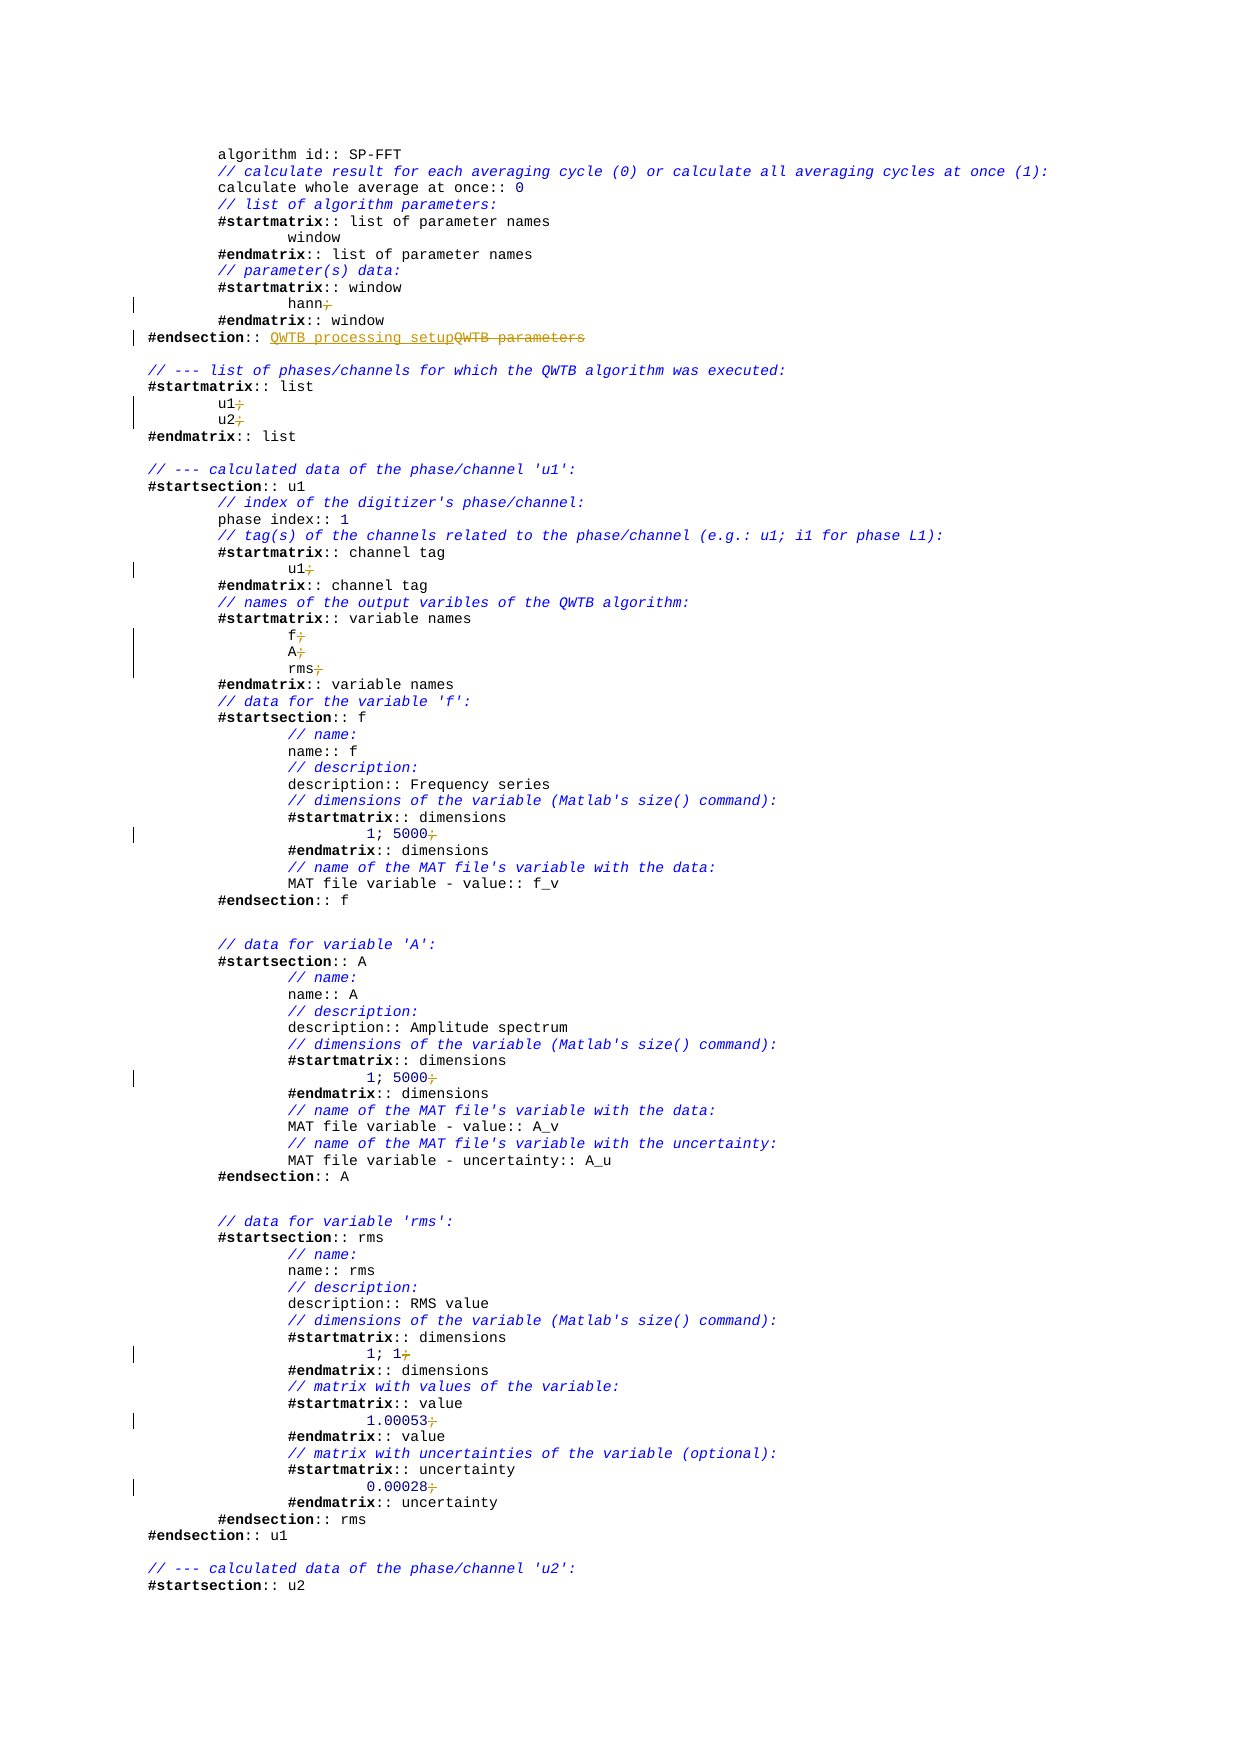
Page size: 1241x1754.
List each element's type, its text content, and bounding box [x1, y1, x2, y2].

text name:: f [148, 744, 1093, 760]
text // list of algorithm parameters: [148, 197, 1093, 214]
text name:: A [148, 987, 1093, 1004]
text #endmatrix:: value [148, 1429, 1093, 1446]
text #endmatrix:: list [148, 429, 1093, 446]
text #endsection:: u1 [148, 1529, 1093, 1545]
text u1 [148, 396, 1093, 413]
text calculate whole average at once:: 0 [148, 181, 1093, 197]
text rms [148, 661, 1093, 678]
text // name of the MAT file's variable with the uncertainty: [148, 1136, 1093, 1153]
text // --- calculated data of the phase/channel 'u2': [148, 1562, 1093, 1578]
text // name of the MAT file's variable with the data: [148, 860, 1093, 876]
text // name: [148, 971, 1093, 987]
text 1; 5000 [148, 827, 1093, 843]
text f [148, 628, 1093, 644]
text // dimensions of the variable (Matlab's size() command): [148, 1037, 1093, 1053]
text A [148, 644, 1093, 661]
text name:: rms [148, 1264, 1093, 1280]
text #startmatrix:: variable names [148, 611, 1093, 628]
text #endmatrix:: list of parameter names [148, 247, 1093, 263]
text u2 [148, 413, 1093, 429]
text #startsection:: u1 [148, 479, 1093, 495]
text MAT file variable - value:: A_v [148, 1120, 1093, 1136]
text #endmatrix:: uncertainty [148, 1496, 1093, 1512]
text #endsection:: rms [148, 1512, 1093, 1529]
text MAT file variable - uncertainty:: A_u [148, 1153, 1093, 1169]
text #endmatrix:: dimensions [148, 1363, 1093, 1379]
text #startmatrix:: window [148, 280, 1093, 297]
text #endsection:: f [148, 893, 1093, 909]
text #endmatrix:: dimensions [148, 843, 1093, 860]
text #endmatrix:: window [148, 313, 1093, 330]
text // tag(s) of the channels related to the phase/channel (e.g.: u1; i1 for phase L1): [148, 528, 1093, 545]
text // parameter(s) data: [148, 263, 1093, 280]
text description:: RMS value [148, 1297, 1093, 1313]
text #startmatrix:: value [148, 1396, 1093, 1413]
text #startsection:: u2 [148, 1578, 1093, 1595]
text window [148, 230, 1093, 247]
text phase index:: 1 [148, 512, 1093, 528]
text // data for variable 'rms': [148, 1214, 1093, 1231]
text description:: Amplitude spectrum [148, 1020, 1093, 1037]
text // name: [148, 727, 1093, 744]
text u1 [148, 562, 1093, 578]
text // data for the variable 'f': [148, 694, 1093, 711]
text // matrix with values of the variable: [148, 1379, 1093, 1396]
text 1; 5000 [148, 1070, 1093, 1087]
text #startsection:: A [148, 954, 1093, 971]
text #startmatrix:: dimensions [148, 1053, 1093, 1070]
text #endmatrix:: variable names [148, 678, 1093, 694]
text #endsection:: [148, 330, 1093, 346]
text // name: [148, 1247, 1093, 1264]
text // data for variable 'A': [148, 937, 1093, 954]
text 1; 1 [148, 1346, 1093, 1363]
text // description: [148, 760, 1093, 777]
text #startmatrix:: dimensions [148, 1330, 1093, 1346]
text // description: [148, 1004, 1093, 1020]
text #startmatrix:: dimensions [148, 810, 1093, 827]
text algorithm id:: SP-FFT [148, 148, 1093, 164]
text #startmatrix:: uncertainty [148, 1462, 1093, 1479]
text // calculate result for each averaging cycle (0) or calculate all averaging cycles at once (1): [148, 164, 1093, 181]
text #endmatrix:: channel tag [148, 578, 1093, 595]
text #startmatrix:: channel tag [148, 545, 1093, 562]
text #endmatrix:: dimensions [148, 1087, 1093, 1103]
text #startsection:: f [148, 711, 1093, 727]
text MAT file variable - value:: f_v [148, 876, 1093, 893]
text #startmatrix:: list [148, 379, 1093, 396]
text // --- list of phases/channels for which the QWTB algorithm was executed: [148, 363, 1093, 379]
text description:: Frequency series [148, 777, 1093, 793]
text #startmatrix:: list of parameter names [148, 214, 1093, 230]
text // --- calculated data of the phase/channel 'u1': [148, 462, 1093, 479]
text // matrix with uncertainties of the variable (optional): [148, 1446, 1093, 1462]
text 1.00053 [148, 1413, 1093, 1429]
text // index of the digitizer's phase/channel: [148, 495, 1093, 512]
text hann [148, 297, 1093, 313]
text #endsection:: A [148, 1169, 1093, 1186]
text // dimensions of the variable (Matlab's size() command): [148, 1313, 1093, 1330]
text // dimensions of the variable (Matlab's size() command): [148, 793, 1093, 810]
text #startsection:: rms [148, 1231, 1093, 1247]
text 0.00028 [148, 1479, 1093, 1496]
text // description: [148, 1280, 1093, 1297]
text // names of the output varibles of the QWTB algorithm: [148, 595, 1093, 611]
text // name of the MAT file's variable with the data: [148, 1103, 1093, 1120]
